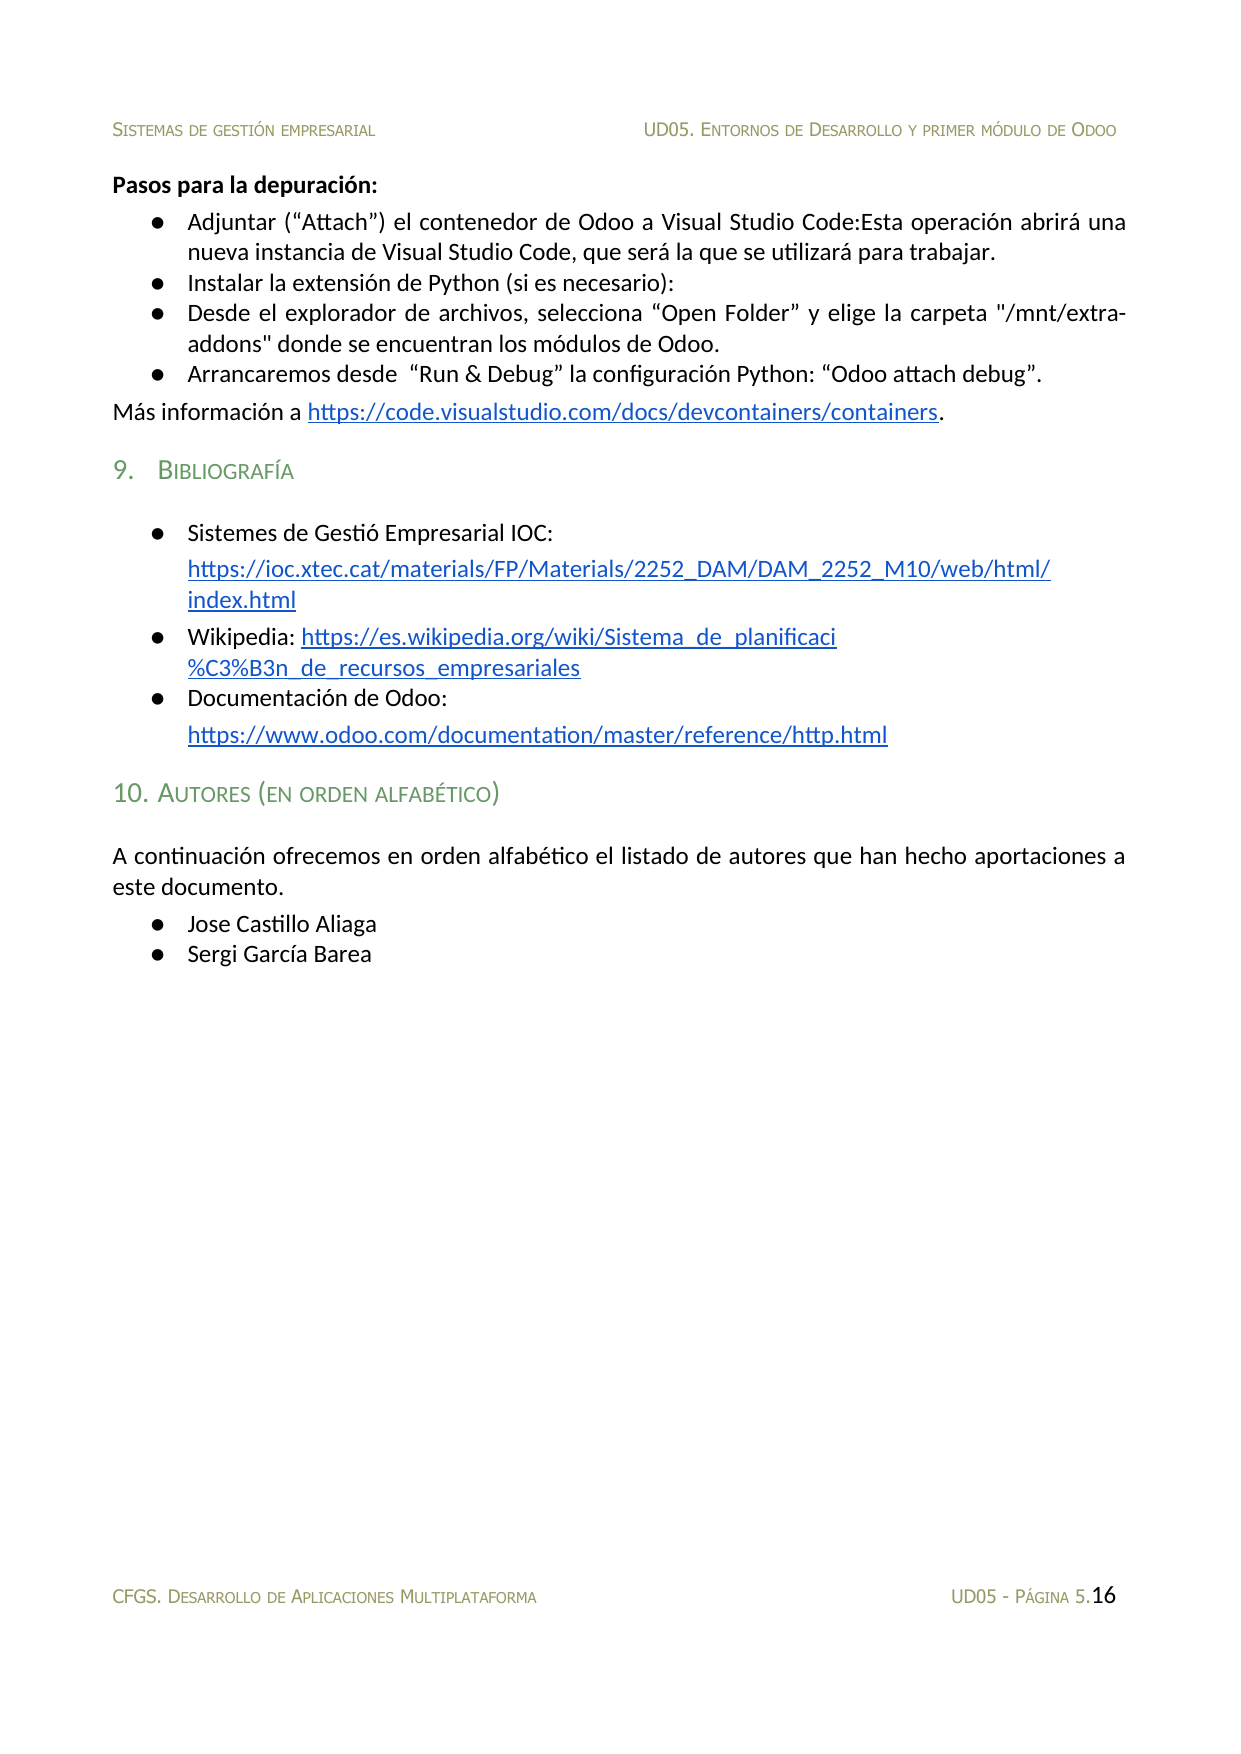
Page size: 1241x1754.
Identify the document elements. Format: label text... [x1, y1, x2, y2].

text Más información a https://code.visualstudio.com/docs/devcontainers/containers. [112, 396, 1128, 426]
text https://www.odoo.com/documentation/master/reference/http.html [187, 719, 1128, 750]
list Wikipedia: https://es.wikipedia.org/wiki/Sistema_de_planificaci%C3%B3n_de_recursos_empresariales [150, 621, 1128, 682]
text https://ioc.xtec.cat/materials/FP/Materials/2252_DAM/DAM_2252_M10/web/html/index.html [187, 554, 1128, 615]
list Sergi García Barea [150, 938, 1128, 969]
list Documentación de Odoo: [150, 682, 1128, 713]
text Pasos para la depuración: [112, 169, 1128, 199]
text A continuación ofrecemos en orden alfabético el listado de autores que han hecho aportaciones a este documento. [112, 840, 1128, 901]
list Instalar la extensión de Python (si es necesario): [150, 267, 1128, 298]
list Adjuntar (“Attach”) el contenedor de Odoo a Visual Studio Code:Esta operación abrirá una nueva instancia de Visual Studio Code, que será la que se utilizará para trabajar. [150, 206, 1128, 267]
subtitle Bibliografía [112, 451, 1128, 487]
list Desde el explorador de archivos, selecciona “Open Folder” y elige la carpeta "/mnt/extra-addons" donde se encuentran los módulos de Odoo. [150, 298, 1128, 359]
subtitle Autores (en orden alfabético) [112, 774, 1128, 810]
list Jose Castillo Aliaga [150, 908, 1128, 938]
list Sistemes de Gestió Empresarial IOC: [150, 517, 1128, 547]
list Arrancaremos desde “Run & Debug” la configuración Python: “Odoo attach debug”. [150, 359, 1128, 389]
